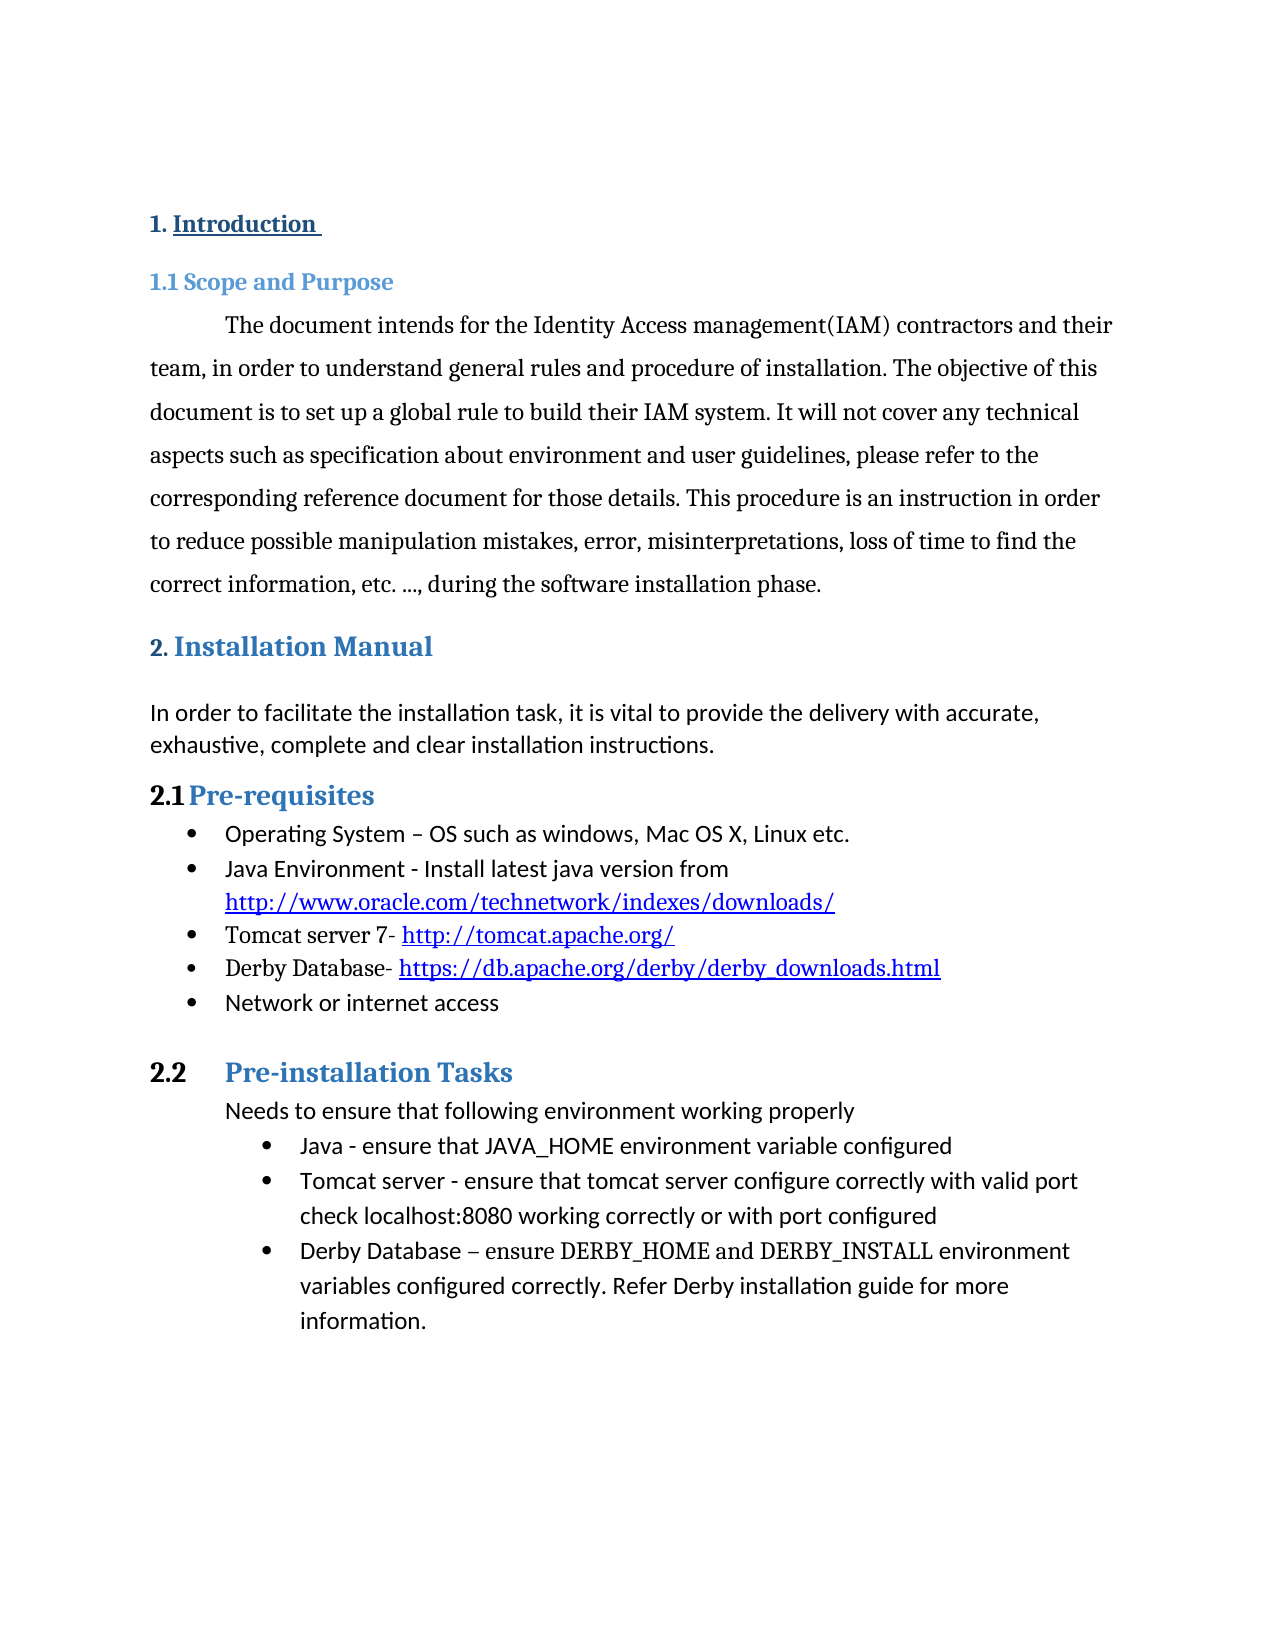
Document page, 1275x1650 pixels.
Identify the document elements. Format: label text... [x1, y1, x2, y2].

list Needs to ensure that following environment working properly [150, 1095, 1125, 1126]
list check localhost:8080 working correctly or with port configured [300, 1200, 1125, 1231]
list Java Environment - Install latest java version from http://www.oracle.com/technetwork/indexes/downloads/ [187, 853, 1125, 916]
text In order to facilitate the installation task, it is vital to provide the delivery with accurate, exhaustive, complete and clear installation instructions. [150, 697, 1125, 760]
list Tomcat server 7- http://tomcat.apache.org/ [187, 921, 1125, 949]
list Network or internet access [187, 987, 1125, 1017]
text 2. Installation Manual [150, 630, 1125, 663]
list Derby Database – ensure DERBY_HOME and DERBY_INSTALL environment variables configured correctly. Refer Derby installation guide for more information. [262, 1235, 1125, 1336]
list Java - ensure that JAVA_HOME environment variable configured [262, 1130, 1125, 1161]
list Tomcat server - ensure that tomcat server configure correctly with valid port [262, 1165, 1125, 1196]
subtitle 1.1 Scope and Purpose [150, 268, 1125, 297]
list Pre-installation Tasks [150, 1057, 1125, 1090]
list Operating System – OS such as windows, Mac OS X, Linux etc. [187, 818, 1125, 848]
subtitle 1. Introduction [150, 210, 1125, 239]
text The document intends for the Identity Access management(IAM) contractors and their team, in order to understand general rules and procedure of installation. The objective of this document is to set up a global rule to build their IAM system. It will not cover any technical aspects such as specification about environment and user guidelines, please refer to the corresponding reference document for those details. This procedure is an instruction in order to reduce possible manipulation mistakes, error, misinterpretations, loss of time to find the correct information, etc. ..., during the software installation phase. [150, 311, 1125, 599]
list Derby Database- https://db.apache.org/derby/derby_downloads.html [187, 954, 1125, 982]
list Pre-requisites [150, 779, 1125, 813]
